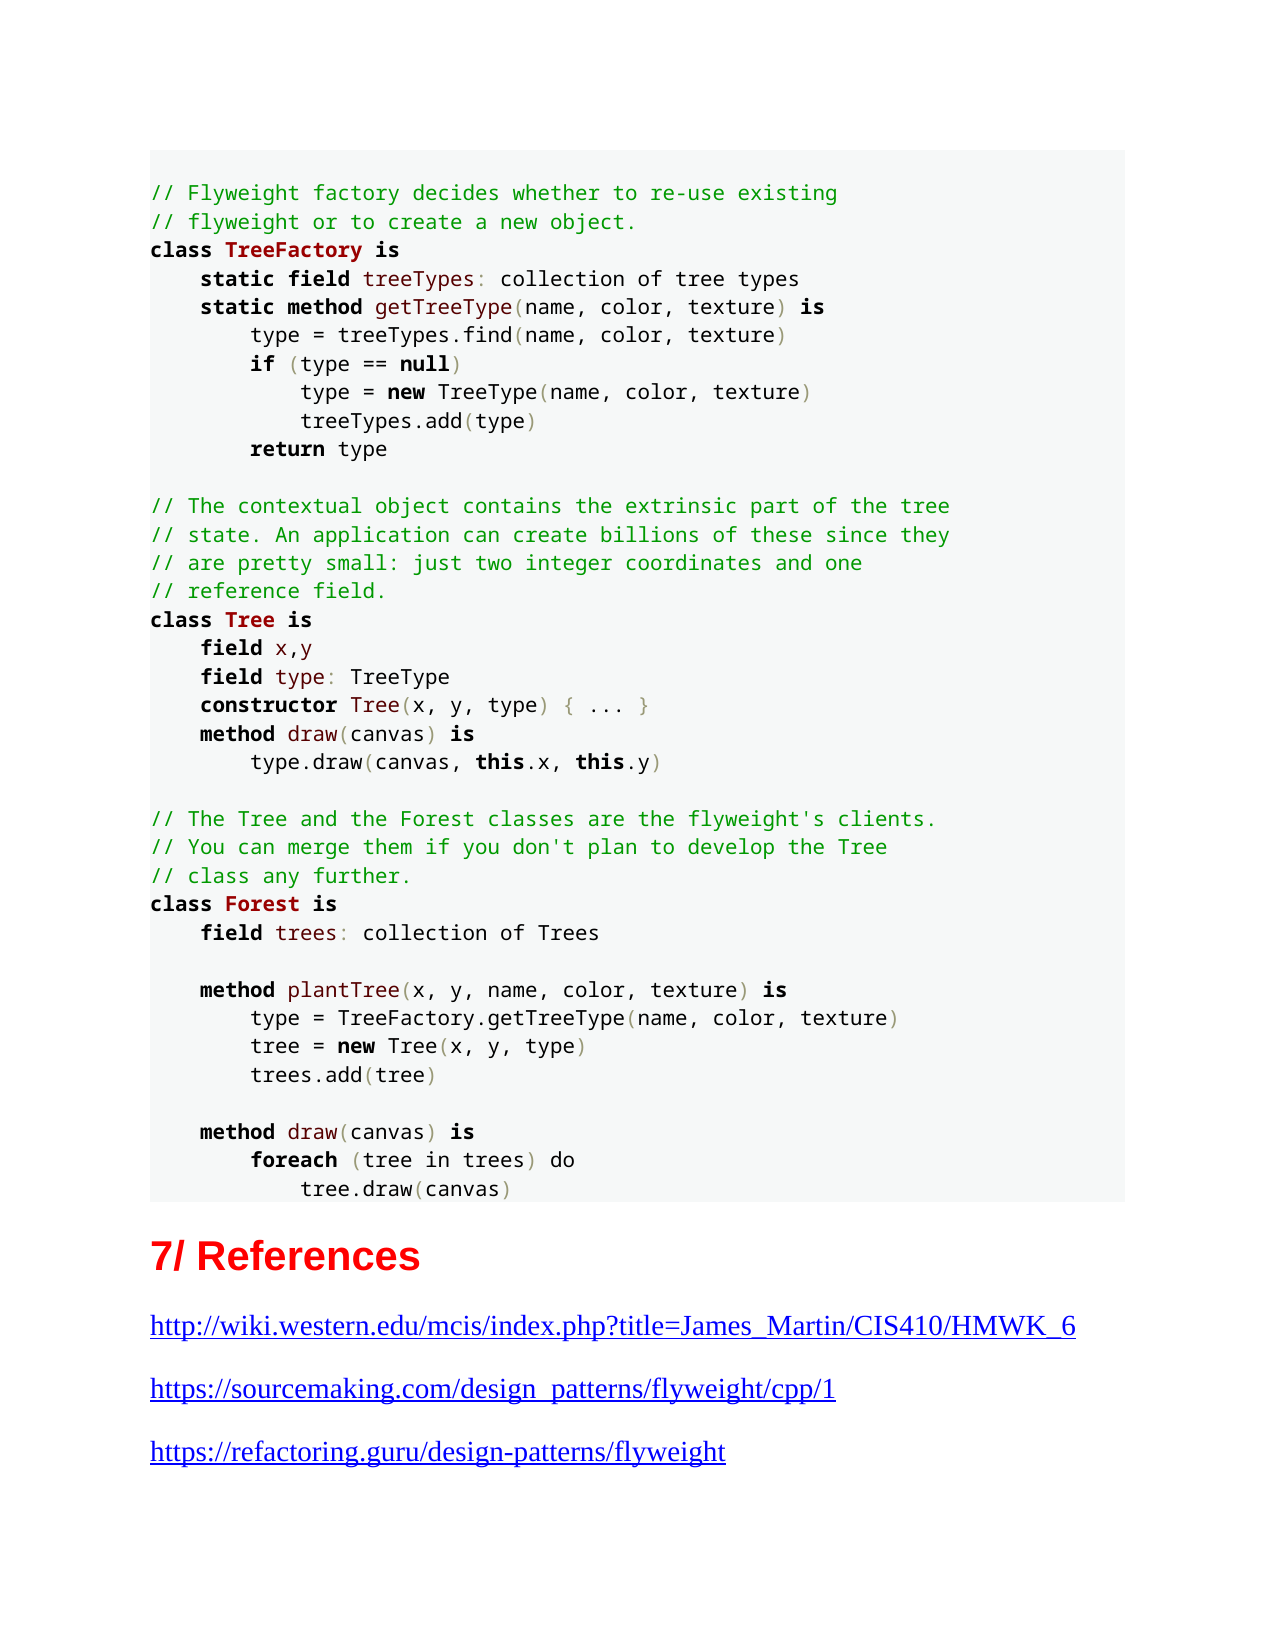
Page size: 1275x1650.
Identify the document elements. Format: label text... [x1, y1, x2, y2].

text // flyweight or to create a new object. [150, 207, 1125, 235]
text tree = new Tree(x, y, type) [150, 1032, 1125, 1060]
text // The Tree and the Forest classes are the flyweight's clients. [150, 804, 1125, 832]
text // You can merge them if you don't plan to develop the Tree [150, 832, 1125, 861]
text method draw(canvas) is [150, 719, 1125, 747]
text https://refactoring.guru/design-patterns/flyweight [150, 1434, 1125, 1467]
text // class any further. [150, 861, 1125, 889]
text method plantTree(x, y, name, color, texture) is [150, 975, 1125, 1003]
text field type: TreeType [150, 662, 1125, 690]
text // state. An application can create billions of these since they [150, 520, 1125, 548]
text trees.add(tree) [150, 1060, 1125, 1088]
text type = new TreeType(name, color, texture) [150, 377, 1125, 406]
text type = treeTypes.find(name, color, texture) [150, 321, 1125, 349]
text class TreeFactory is [150, 235, 1125, 264]
text field trees: collection of Trees [150, 918, 1125, 946]
text constructor Tree(x, y, type) { ... } [150, 690, 1125, 719]
subtitle 7/ References [150, 1231, 1125, 1279]
text http://wiki.western.edu/mcis/index.php?title=James_Martin/CIS410/HMWK_6 [150, 1308, 1125, 1342]
text // are pretty small: just two integer coordinates and one [150, 548, 1125, 577]
text // The contextual object contains the extrinsic part of the tree [150, 491, 1125, 520]
text treeTypes.add(type) [150, 406, 1125, 434]
text https://sourcemaking.com/design_patterns/flyweight/cpp/1 [150, 1371, 1125, 1405]
text if (type == null) [150, 349, 1125, 377]
text // reference field. [150, 577, 1125, 605]
text class Tree is [150, 605, 1125, 633]
text field x,y [150, 633, 1125, 662]
text return type [150, 434, 1125, 463]
text static method getTreeType(name, color, texture) is [150, 292, 1125, 321]
text type = TreeFactory.getTreeType(name, color, texture) [150, 1003, 1125, 1032]
text type.draw(canvas, this.x, this.y) [150, 747, 1125, 776]
text method draw(canvas) is [150, 1117, 1125, 1145]
text // Flyweight factory decides whether to re-use existing [150, 178, 1125, 207]
text class Forest is [150, 889, 1125, 918]
text tree.draw(canvas) [150, 1174, 1125, 1202]
text foreach (tree in trees) do [150, 1145, 1125, 1174]
text static field treeTypes: collection of tree types [150, 264, 1125, 292]
